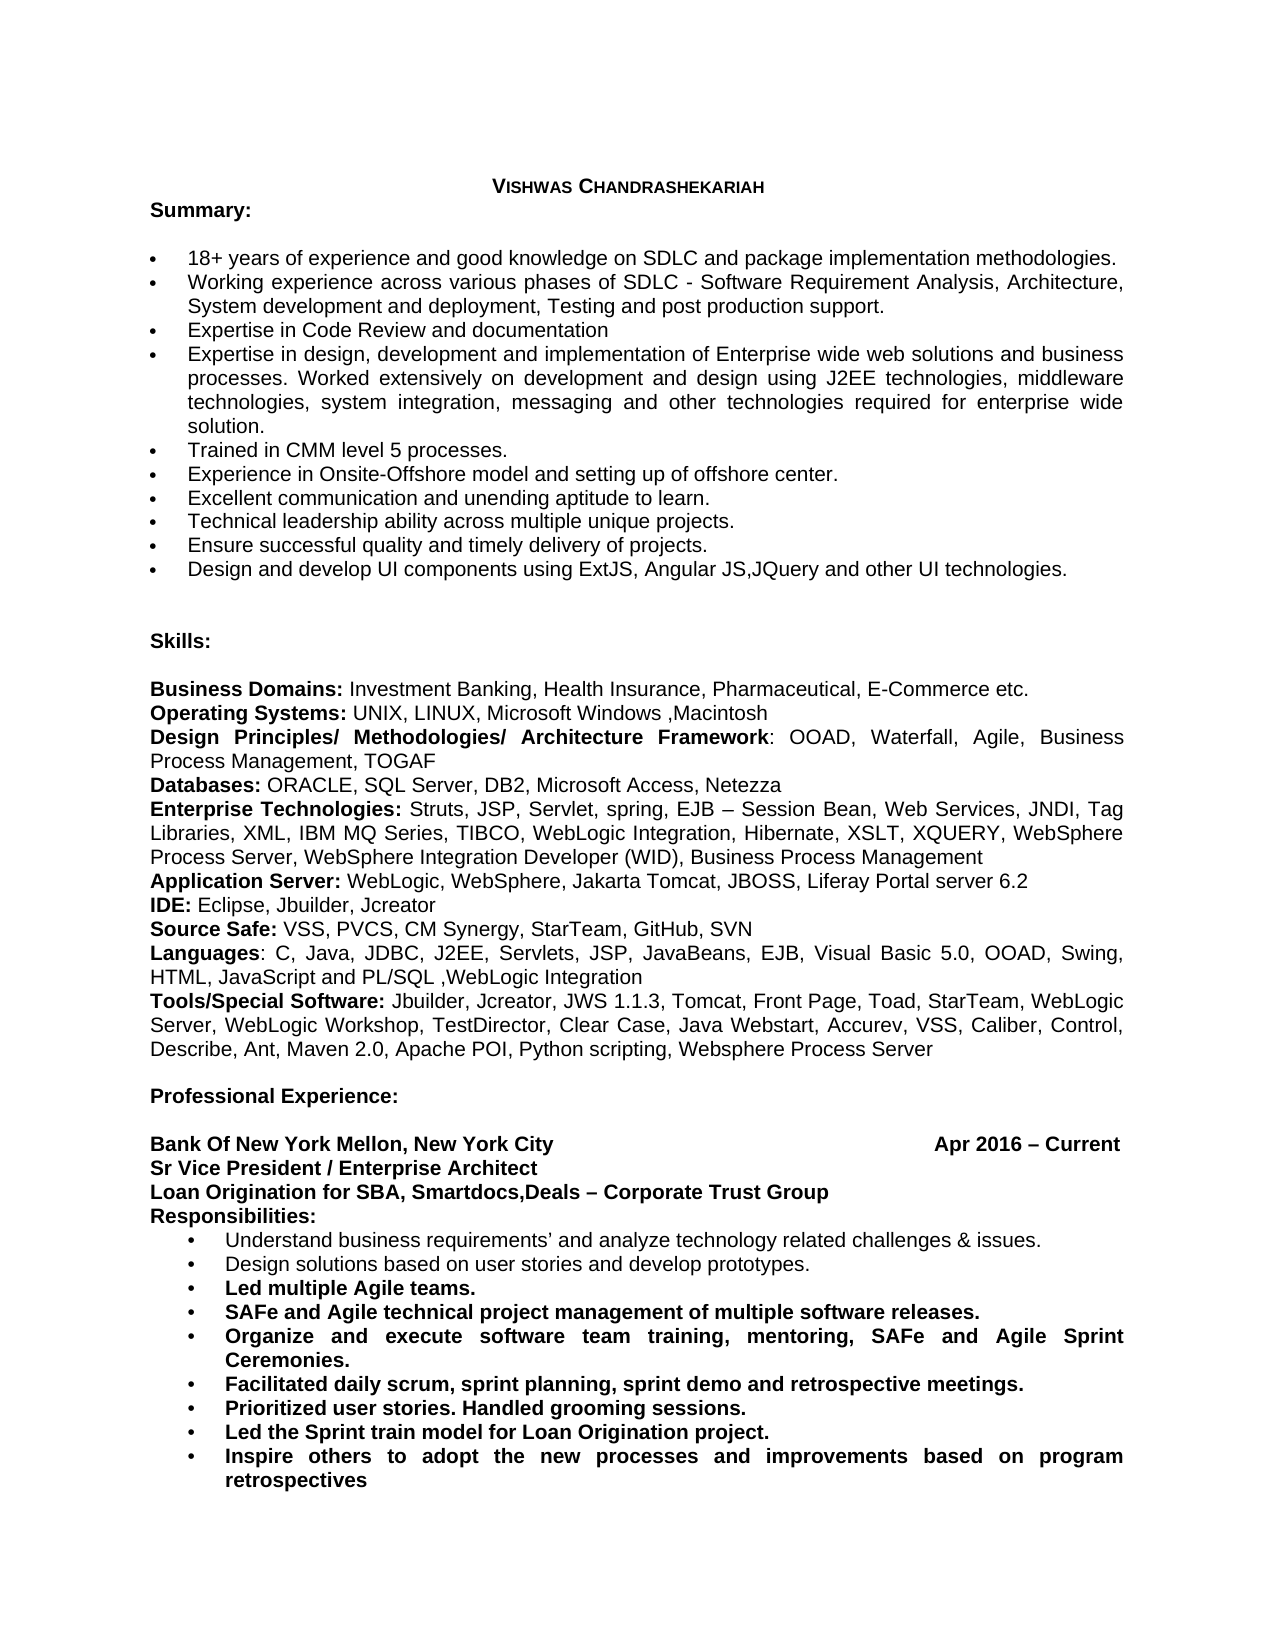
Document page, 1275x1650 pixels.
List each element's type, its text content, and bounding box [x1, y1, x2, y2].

list Ensure successful quality and timely delivery of projects. [150, 533, 1125, 557]
text Design Principles/ Methodologies/ Architecture Framework: OOAD, Waterfall, Agile, Business Process Management, TOGAF [150, 725, 1125, 773]
text Tools/Special Software: Jbuilder, Jcreator, JWS 1.1.3, Tomcat, Front Page, Toad, StarTeam, WebLogic Server, WebLogic Workshop, TestDirector, Clear Case, Java Webstart, Accurev, VSS, Caliber, Control, Describe, Ant, Maven 2.0, Apache POI, Python scripting, Websphere Process Server [150, 988, 1125, 1060]
list Expertise in design, development and implementation of Enterprise wide web solutions and business processes. Worked extensively on development and design using J2EE technologies, middleware technologies, system integration, messaging and other technologies required for enterprise wide solution. [150, 342, 1125, 437]
text Responsibilities: [150, 1204, 1125, 1228]
text Enterprise Technologies: Struts, JSP, Servlet, spring, EJB – Session Bean, Web Services, JNDI, Tag Libraries, XML, IBM MQ Series, TIBCO, WebLogic Integration, Hibernate, XSLT, XQUERY, WebSphere Process Server, WebSphere Integration Developer (WID), Business Process Management [150, 797, 1125, 869]
text Professional Experience: [150, 1084, 1125, 1108]
text Source Safe: VSS, PVCS, CM Synergy, StarTeam, GitHub, SVN [150, 917, 1125, 941]
list Experience in Onsite-Offshore model and setting up of offshore center. [150, 461, 1125, 485]
title Led the Sprint train model for Loan Origination project. [187, 1420, 1125, 1444]
list Technical leadership ability across multiple unique projects. [150, 509, 1125, 533]
text Summary: [150, 198, 1125, 222]
text Business Domains: Investment Banking, Health Insurance, Pharmaceutical, E-Commerce etc. [150, 677, 1125, 701]
title Design solutions based on user stories and develop prototypes. [187, 1252, 1125, 1276]
title Organize and execute software team training, mentoring, SAFe and Agile Sprint Ceremonies. [187, 1324, 1125, 1372]
title Led multiple Agile teams. [187, 1276, 1125, 1300]
list Trained in CMM level 5 processes. [150, 437, 1125, 461]
title Inspire others to adopt the new processes and improvements based on program retrospectives [187, 1444, 1125, 1492]
list 18+ years of experience and good knowledge on SDLC and package implementation methodologies. [150, 246, 1125, 270]
text Databases: ORACLE, SQL Server, DB2, Microsoft Access, Netezza [150, 773, 1125, 797]
list Expertise in Code Review and documentation [150, 318, 1125, 342]
subtitle Vishwas Chandrashekariah [131, 174, 1125, 198]
text Languages: C, Java, JDBC, J2EE, Servlets, JSP, JavaBeans, EJB, Visual Basic 5.0, OOAD, Swing, HTML, JavaScript and PL/SQL ,WebLogic Integration [150, 941, 1125, 988]
list Design and develop UI components using ExtJS, Angular JS,JQuery and other UI technologies. [150, 557, 1125, 581]
text Application Server: WebLogic, WebSphere, Jakarta Tomcat, JBOSS, Liferay Portal server 6.2 [150, 869, 1125, 893]
title Understand business requirements’ and analyze technology related challenges & issues. [187, 1228, 1125, 1252]
text Skills: [150, 629, 1125, 653]
text Loan Origination for SBA, Smartdocs,Deals – Corporate Trust Group [150, 1180, 1125, 1204]
text Operating Systems: UNIX, LINUX, Microsoft Windows ,Macintosh [150, 701, 1125, 725]
text Sr Vice President / Enterprise Architect [150, 1156, 1125, 1180]
list Working experience across various phases of SDLC - Software Requirement Analysis, Architecture, System development and deployment, Testing and post production support. [150, 270, 1125, 318]
text IDE: Eclipse, Jbuilder, Jcreator [150, 893, 1125, 917]
list Excellent communication and unending aptitude to learn. [150, 485, 1125, 509]
title Prioritized user stories. Handled grooming sessions. [187, 1396, 1125, 1420]
title Facilitated daily scrum, sprint planning, sprint demo and retrospective meetings. [187, 1372, 1125, 1396]
title SAFe and Agile technical project management of multiple software releases. [187, 1300, 1125, 1324]
